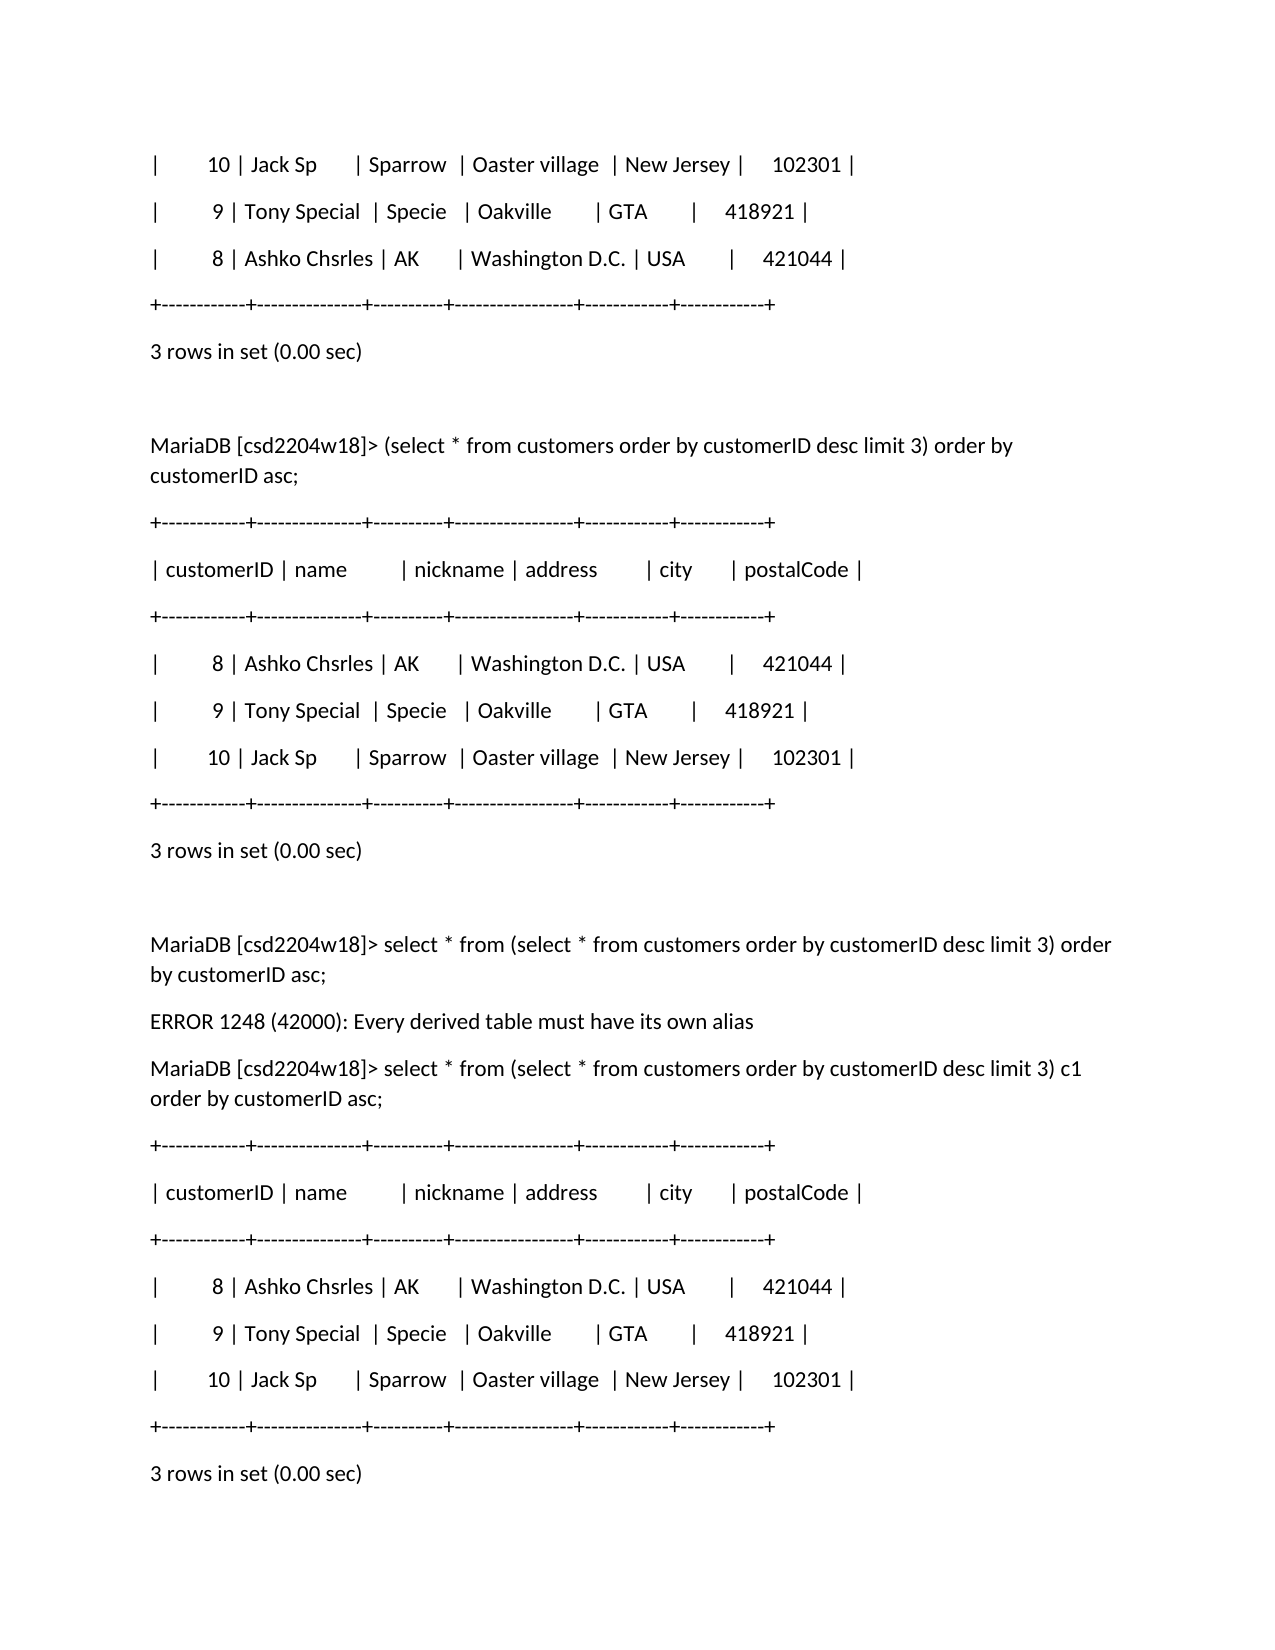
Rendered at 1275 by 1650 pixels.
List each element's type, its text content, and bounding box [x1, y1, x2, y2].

text | 9 | Tony Special | Specie | Oakville | GTA | 418921 | [150, 696, 1125, 724]
text | customerID | name | nickname | address | city | postalCode | [150, 1178, 1125, 1206]
text | 10 | Jack Sp | Sparrow | Oaster village | New Jersey | 102301 | [150, 150, 1125, 178]
text +------------+---------------+----------+-----------------+------------+------------+ [150, 602, 1125, 630]
text | 8 | Ashko Chsrles | AK | Washington D.C. | USA | 421044 | [150, 244, 1125, 272]
text MariaDB [csd2204w18]> (select * from customers order by customerID desc limit 3) order by customerID asc; [150, 431, 1125, 489]
text +------------+---------------+----------+-----------------+------------+------------+ [150, 508, 1125, 536]
text | 9 | Tony Special | Specie | Oakville | GTA | 418921 | [150, 197, 1125, 225]
text | 10 | Jack Sp | Sparrow | Oaster village | New Jersey | 102301 | [150, 743, 1125, 771]
text 3 rows in set (0.00 sec) [150, 1459, 1125, 1487]
text MariaDB [csd2204w18]> select * from (select * from customers order by customerID desc limit 3) c1 order by customerID asc; [150, 1054, 1125, 1112]
text +------------+---------------+----------+-----------------+------------+------------+ [150, 1225, 1125, 1253]
text | customerID | name | nickname | address | city | postalCode | [150, 555, 1125, 583]
text | 8 | Ashko Chsrles | AK | Washington D.C. | USA | 421044 | [150, 1272, 1125, 1300]
text 3 rows in set (0.00 sec) [150, 337, 1125, 366]
text MariaDB [csd2204w18]> select * from (select * from customers order by customerID desc limit 3) order by customerID asc; [150, 930, 1125, 988]
text ERROR 1248 (42000): Every derived table must have its own alias [150, 1007, 1125, 1035]
text +------------+---------------+----------+-----------------+------------+------------+ [150, 291, 1125, 319]
text +------------+---------------+----------+-----------------+------------+------------+ [150, 1412, 1125, 1441]
text | 9 | Tony Special | Specie | Oakville | GTA | 418921 | [150, 1319, 1125, 1347]
text +------------+---------------+----------+-----------------+------------+------------+ [150, 1131, 1125, 1159]
text 3 rows in set (0.00 sec) [150, 836, 1125, 864]
text | 10 | Jack Sp | Sparrow | Oaster village | New Jersey | 102301 | [150, 1366, 1125, 1394]
text | 8 | Ashko Chsrles | AK | Washington D.C. | USA | 421044 | [150, 649, 1125, 677]
text +------------+---------------+----------+-----------------+------------+------------+ [150, 789, 1125, 818]
